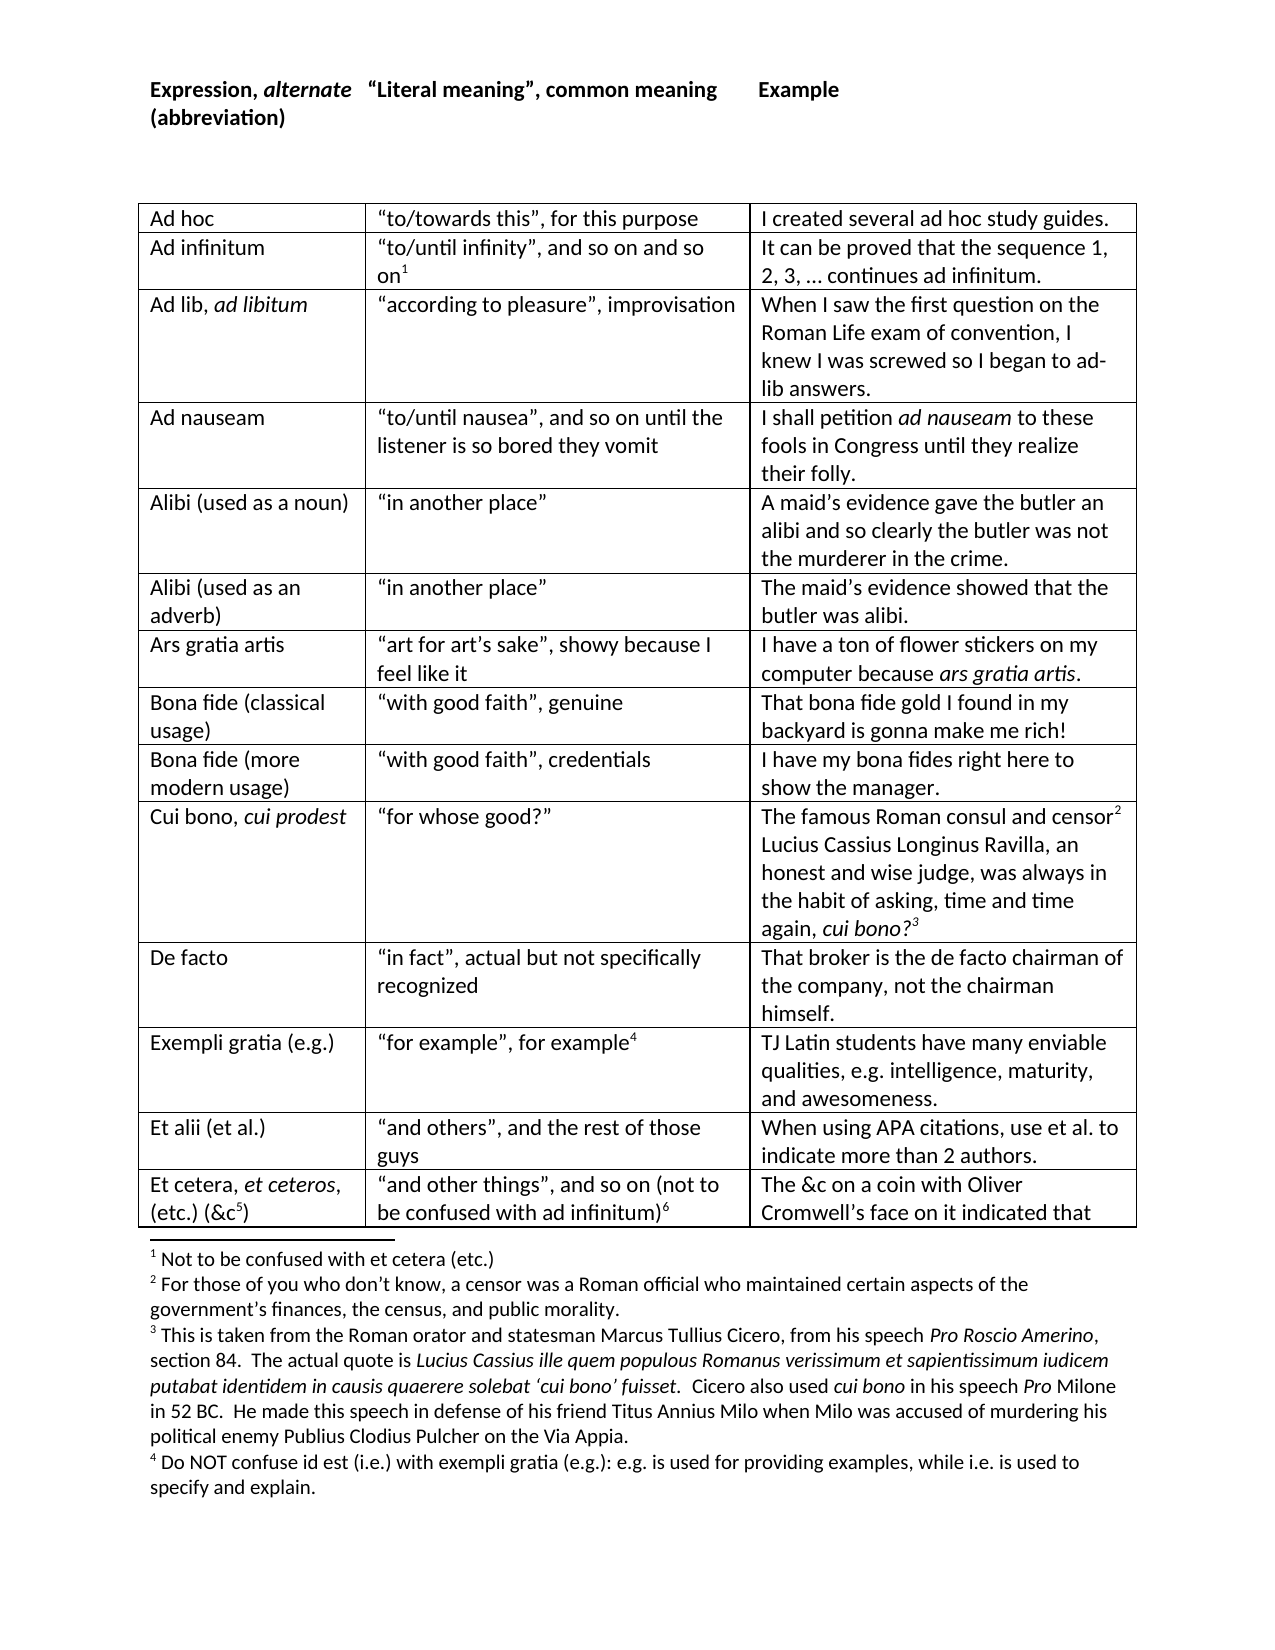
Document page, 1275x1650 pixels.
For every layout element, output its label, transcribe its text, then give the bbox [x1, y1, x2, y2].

table_cell Ars gratia artis [139, 631, 365, 687]
table_cell Alibi (used as an adverb) [139, 574, 365, 629]
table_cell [366, 1170, 749, 1226]
table_cell “in fact”, actual but not specifically recognized [366, 943, 749, 1027]
table_cell Ad nauseam [139, 403, 365, 487]
table_cell “art for art’s sake”, showy because I feel like it [366, 631, 749, 687]
table_cell Bona fide (more modern usage) [139, 745, 365, 801]
table_cell “for example”, for example [366, 1028, 749, 1112]
table_cell When I saw the first question on the Roman Life exam of convention, I knew I was screwed so I began to ad-lib answers. [751, 290, 1136, 402]
table_cell I shall petition ad nauseam to these fools in Congress until they realize their folly. [751, 403, 1136, 487]
table_cell Ad lib, ad libitum [139, 290, 365, 402]
table_cell “in another place” [366, 489, 749, 572]
table_cell The famous Roman consul and censor Lucius Cassius Longinus Ravilla, an honest and wise judge, was always in the habit of asking, time and time again, cui bono? [751, 802, 1136, 942]
table_cell I have my bona fides right here to show the manager. [751, 745, 1136, 801]
table_cell “with good faith”, credentials [366, 745, 749, 801]
table_header I created several ad hoc study guides. [751, 204, 1136, 232]
table_header “to/towards this”, for this purpose [366, 204, 749, 232]
table_cell Alibi (used as a noun) [139, 489, 365, 572]
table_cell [751, 1170, 1136, 1226]
table_cell TJ Latin students have many enviable qualities, e.g. intelligence, maturity, and awesomeness. [751, 1028, 1136, 1112]
table_cell Cui bono, cui prodest [139, 802, 365, 942]
table_cell “and others”, and the rest of those guys [366, 1113, 749, 1169]
table_cell That bona fide gold I found in my backyard is gonna make me rich! [751, 688, 1136, 744]
table_cell “to/until infinity”, and so on and so on [366, 233, 749, 289]
table_cell A maid’s evidence gave the butler an alibi and so clearly the butler was not the murderer in the crime. [751, 489, 1136, 572]
table_cell I have a ton of flower stickers on my computer because ars gratia artis. [751, 631, 1136, 687]
table_cell It can be proved that the sequence 1, 2, 3, … continues ad infinitum. [751, 233, 1136, 289]
table_cell When using APA citations, use et al. to indicate more than 2 authors. [751, 1113, 1136, 1169]
table_cell “in another place” [366, 574, 749, 629]
table_cell “with good faith”, genuine [366, 688, 749, 744]
table_cell That broker is the de facto chairman of the company, not the chairman himself. [751, 943, 1136, 1027]
table_cell Exempli gratia (e.g.) [139, 1028, 365, 1112]
table_cell De facto [139, 943, 365, 1027]
table_cell Ad infinitum [139, 233, 365, 289]
table_cell Et alii (et al.) [139, 1113, 365, 1169]
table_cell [139, 1170, 365, 1226]
table_cell The maid’s evidence showed that the butler was alibi. [751, 574, 1136, 629]
table_cell “for whose good?” [366, 802, 749, 942]
table_cell Bona fide (classical usage) [139, 688, 365, 744]
table_cell “to/until nausea”, and so on until the listener is so bored they vomit [366, 403, 749, 487]
table_cell “according to pleasure”, improvisation [366, 290, 749, 402]
table_header Ad hoc [139, 204, 365, 232]
